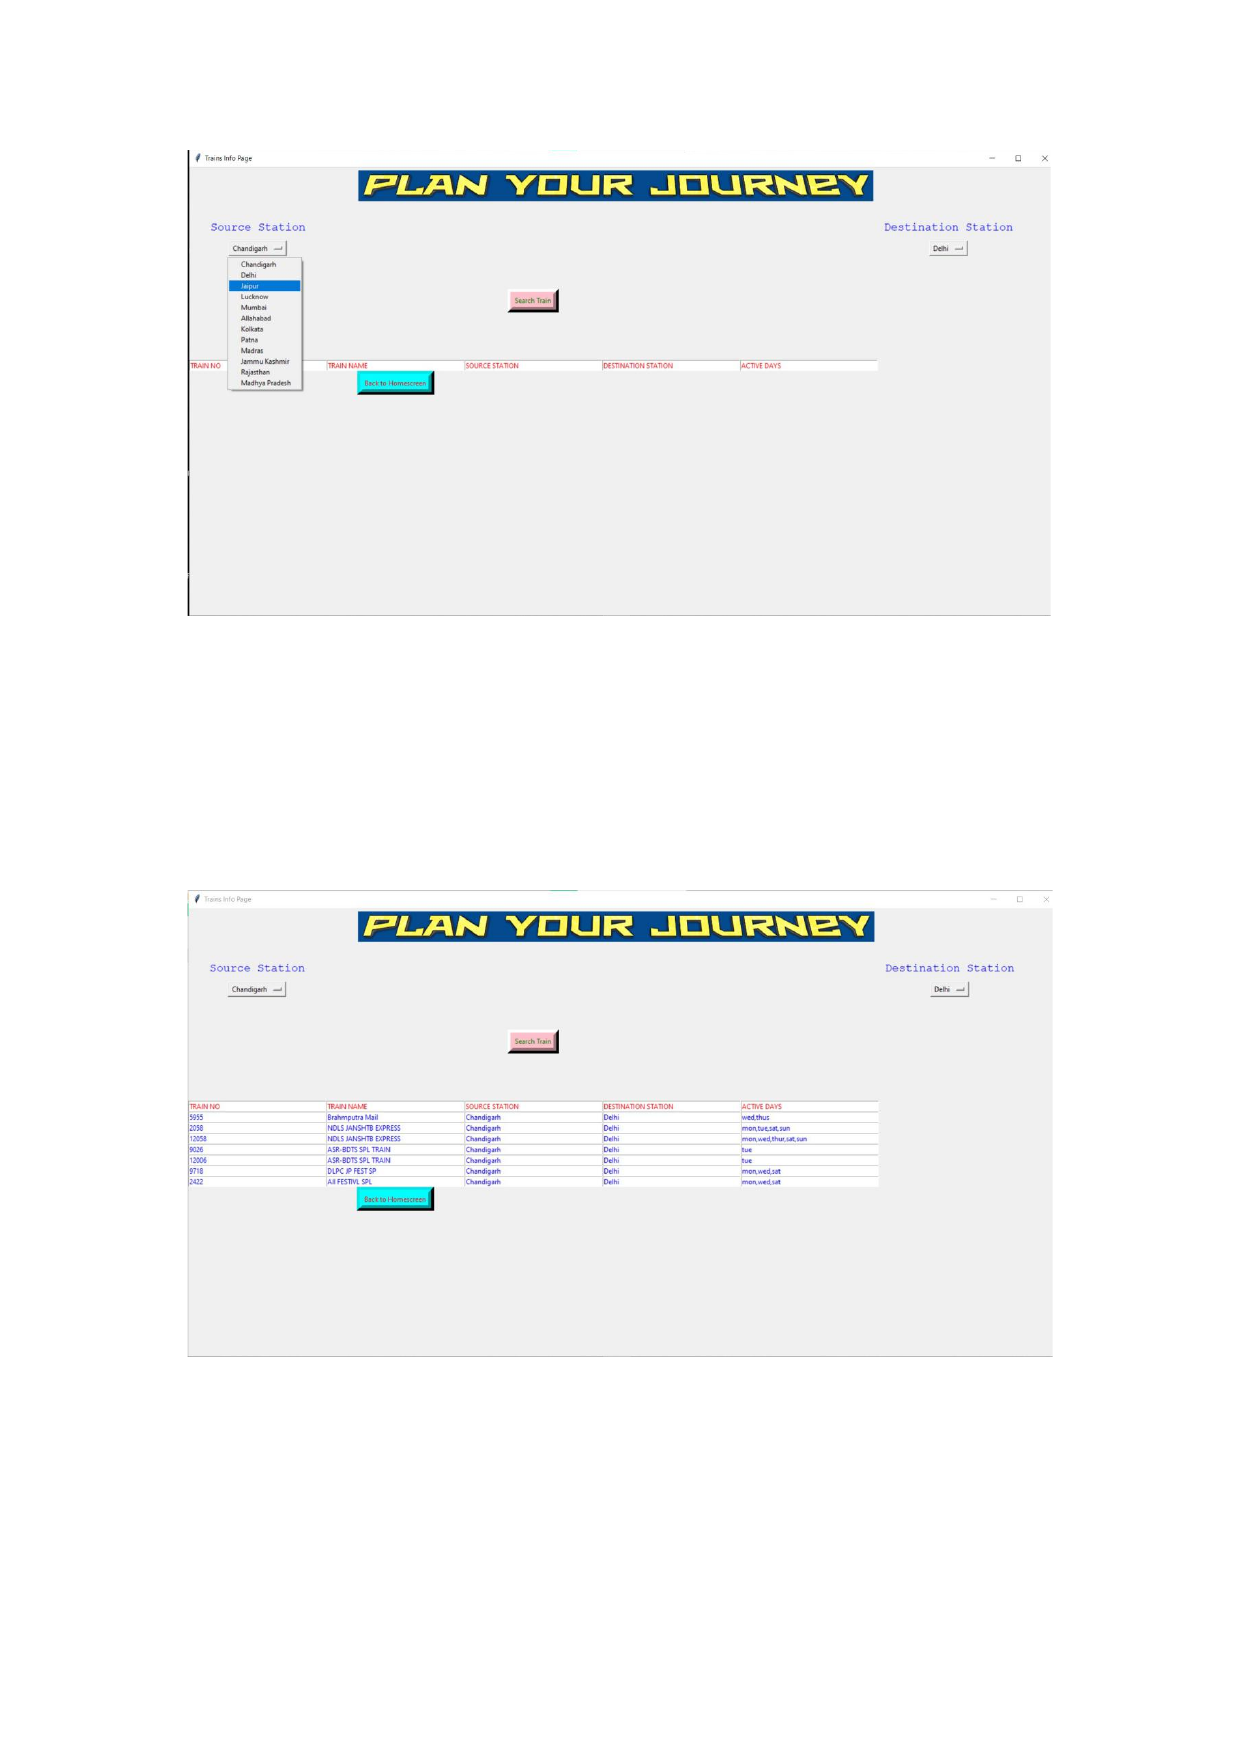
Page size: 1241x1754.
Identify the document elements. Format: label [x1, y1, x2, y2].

picture [187, 150, 1051, 616]
picture [187, 890, 1053, 1357]
